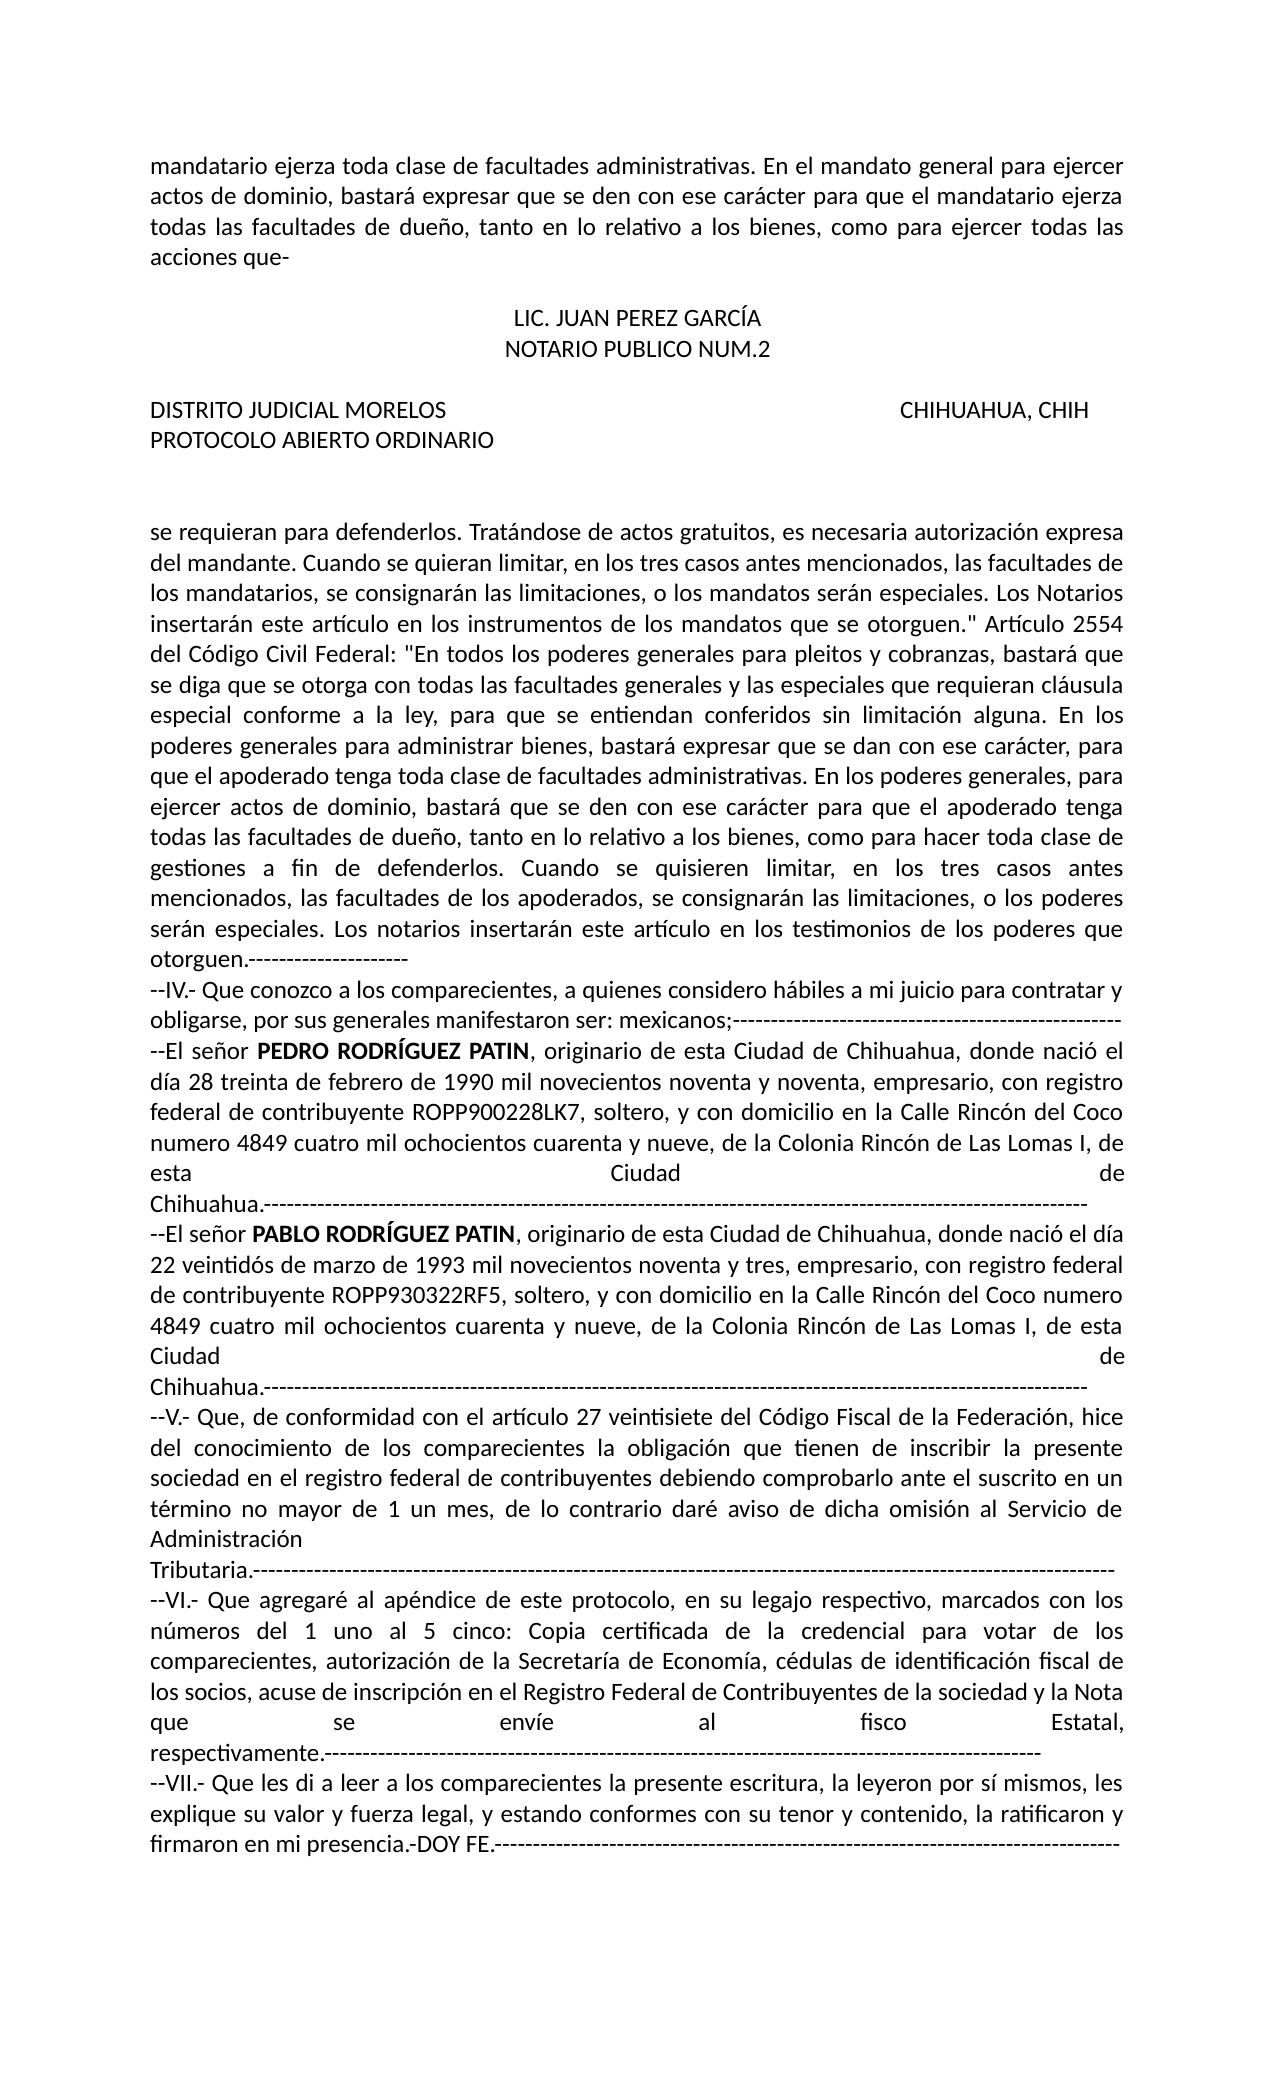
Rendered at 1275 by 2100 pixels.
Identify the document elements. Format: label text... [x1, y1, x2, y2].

text PROTOCOLO ABIERTO ORDINARIO [150, 425, 1125, 455]
text --IV.- Que conozco a los comparecientes, a quienes considero hábiles a mi juicio para contratar y obligarse, por sus generales manifestaron ser: mexicanos;--------------------------------------------------- [150, 974, 1125, 1035]
text se requieran para defenderlos. Tratándose de actos gratuitos, es necesaria autorización expresa del mandante. Cuando se quieran limitar, en los tres casos antes mencionados, las facultades de los mandatarios, se consignarán las limitaciones, o los mandatos serán especiales. Los Notarios insertarán este artículo en los instrumentos de los mandatos que se otorguen." Artículo 2554 del Código Civil Federal: "En todos los poderes generales para pleitos y cobranzas, bastará que se diga que se otorga con todas las facultades generales y las especiales que requieran cláusula especial conforme a la ley, para que se entiendan conferidos sin limitación alguna. En los poderes generales para administrar bienes, bastará expresar que se dan con ese carácter, para que el apoderado tenga toda clase de facultades administrativas. En los poderes generales, para ejercer actos de dominio, bastará que se den con ese carácter para que el apoderado tenga todas las facultades de dueño, tanto en lo relativo a los bienes, como para hacer toda clase de gestiones a fin de defenderlos. Cuando se quisieren limitar, en los tres casos antes mencionados, las facultades de los apoderados, se consignarán las limitaciones, o los poderes serán especiales. Los notarios insertarán este artículo en los testimonios de los poderes que otorguen.--------------------- [150, 516, 1125, 974]
text DISTRITO JUDICIAL MORELOS CHIHUAHUA, CHIH [150, 394, 1125, 425]
text --El señor PEDRO RODRÍGUEZ PATIN, originario de esta Ciudad de Chihuahua, donde nació el día 28 treinta de febrero de 1990 mil novecientos noventa y noventa, empresario, con registro federal de contribuyente ROPP900228LK7, soltero, y con domicilio en la Calle Rincón del Coco numero 4849 cuatro mil ochocientos cuarenta y nueve, de la Colonia Rincón de Las Lomas I, de esta Ciudad de Chihuahua.------------------------------------------------------------------------------------------------------------ [150, 1035, 1125, 1218]
text --VI.- Que agregaré al apéndice de este protocolo, en su legajo respectivo, marcados con los números del 1 uno al 5 cinco: Copia certificada de la credencial para votar de los comparecientes, autorización de la Secretaría de Economía, cédulas de identificación fiscal de los socios, acuse de inscripción en el Registro Federal de Contribuyentes de la sociedad y la Nota que se envíe al fisco Estatal, respectivamente.---------------------------------------------------------------------------------------------- [150, 1584, 1125, 1768]
text --El señor PABLO RODRÍGUEZ PATIN, originario de esta Ciudad de Chihuahua, donde nació el día 22 veintidós de marzo de 1993 mil novecientos noventa y tres, empresario, con registro federal de contribuyente ROPP930322RF5, soltero, y con domicilio en la Calle Rincón del Coco numero 4849 cuatro mil ochocientos cuarenta y nueve, de la Colonia Rincón de Las Lomas I, de esta Ciudad de Chihuahua.------------------------------------------------------------------------------------------------------------ [150, 1218, 1125, 1401]
text LIC. JUAN PEREZ GARCÍA [150, 303, 1125, 333]
text --VII.- Que les di a leer a los comparecientes la presente escritura, la leyeron por sí mismos, les explique su valor y fuerza legal, y estando conformes con su tenor y contenido, la ratificaron y firmaron en mi presencia.-DOY FE.---------------------------------------------------------------------------------- [150, 1768, 1125, 1859]
text NOTARIO PUBLICO NUM.2 [150, 333, 1125, 364]
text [150, 150, 1125, 272]
text --V.- Que, de conformidad con el artículo 27 veintisiete del Código Fiscal de la Federación, hice del conocimiento de los comparecientes la obligación que tienen de inscribir la presente sociedad en el registro federal de contribuyentes debiendo comprobarlo ante el suscrito en un término no mayor de 1 un mes, de lo contrario daré aviso de dicha omisión al Servicio de Administración Tributaria.----------------------------------------------------------------------------------------------------------------- [150, 1401, 1125, 1584]
